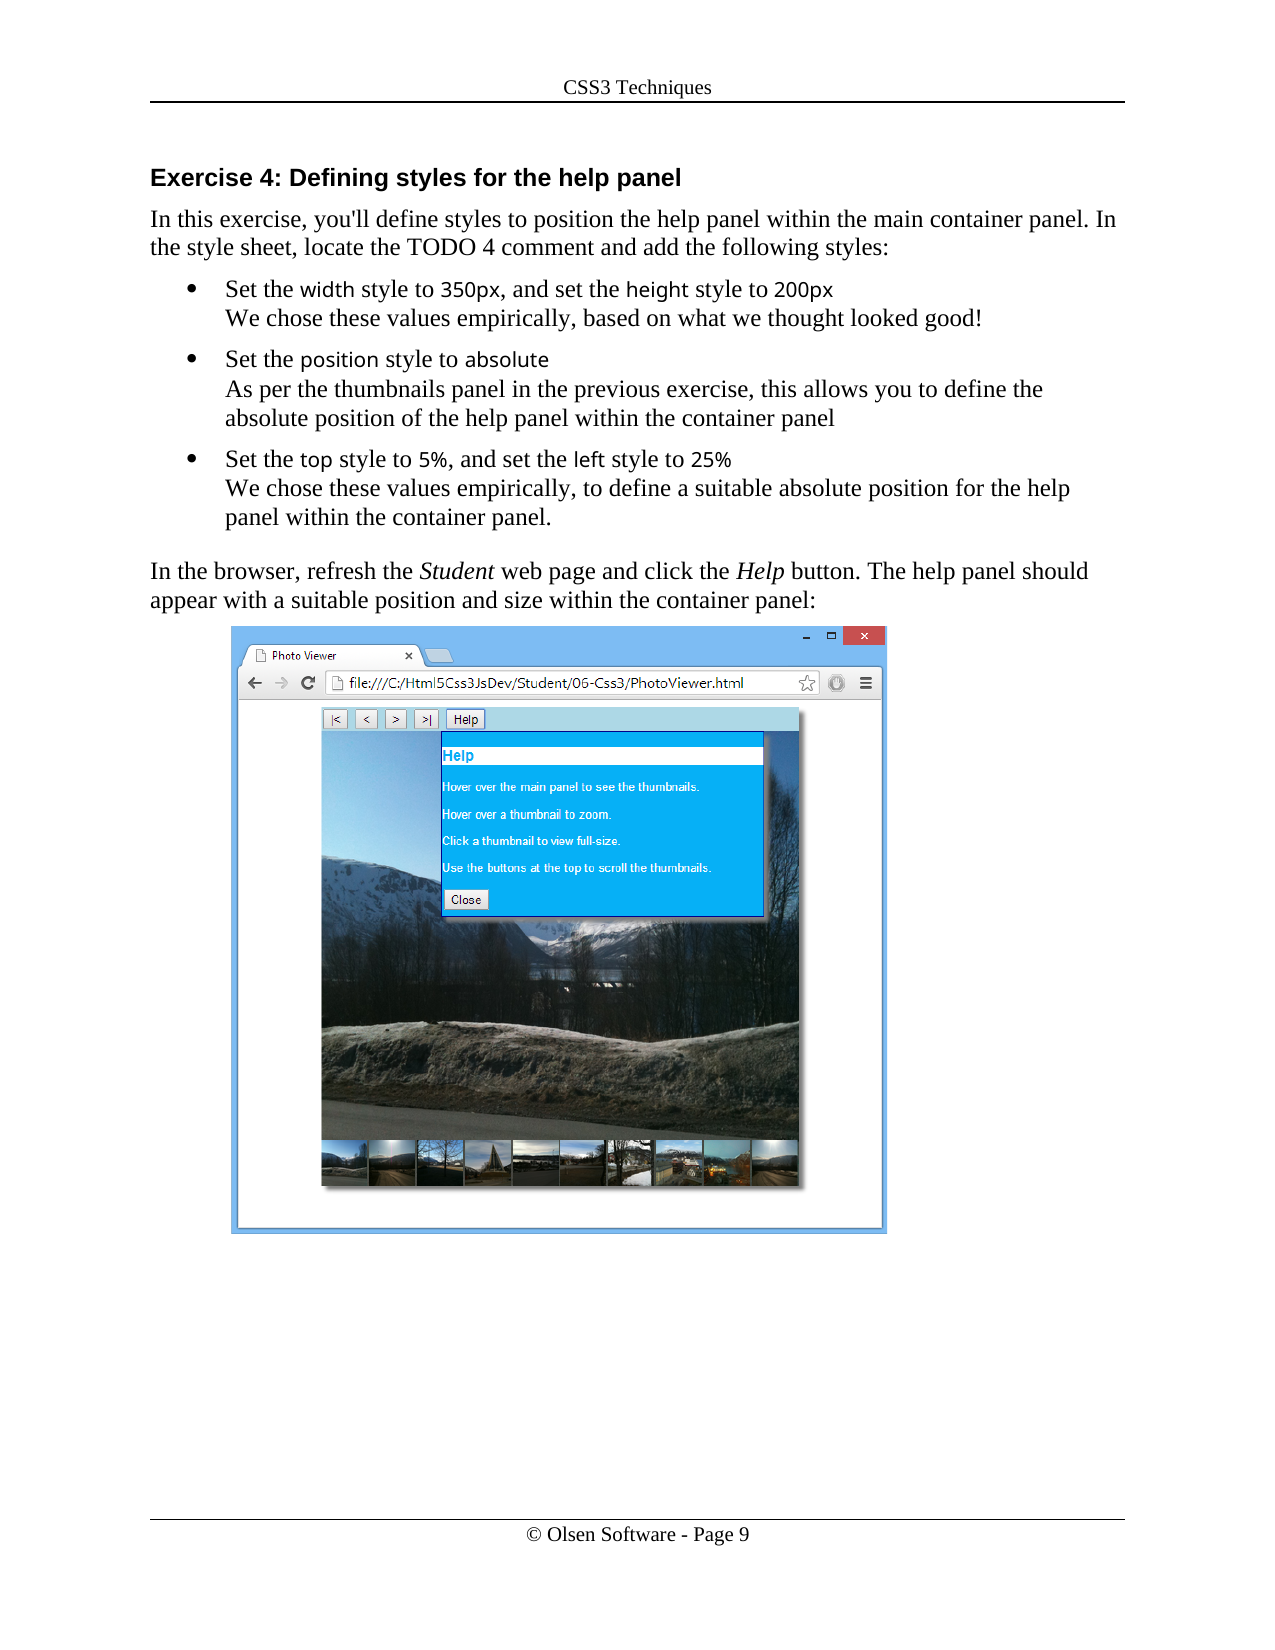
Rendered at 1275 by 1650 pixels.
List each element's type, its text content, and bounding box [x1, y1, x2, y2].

text In the browser, refresh the Student web page and click the Help button. The help panel should appear with a suitable position and size within the container panel: [150, 556, 1125, 613]
picture [231, 626, 888, 1234]
list Set the width style to 350px, and set the height style to 200px We chose these values empirically, based on what we thought looked good! [187, 274, 1125, 332]
subtitle Exercise 4: Defining styles for the help panel [150, 162, 1125, 191]
list Set the position style to absolute As per the thumbnails panel in the previous exercise, this allows you to define the absolute position of the help panel within the container panel [187, 344, 1125, 431]
text In this exercise, you'll define styles to position the help panel within the main container panel. In the style sheet, locate the TODO 4 comment and add the following styles: [150, 204, 1125, 261]
list Set the top style to 5%, and set the left style to 25% We chose these values empirically, to define a suitable absolute position for the help panel within the container panel. [187, 444, 1125, 531]
